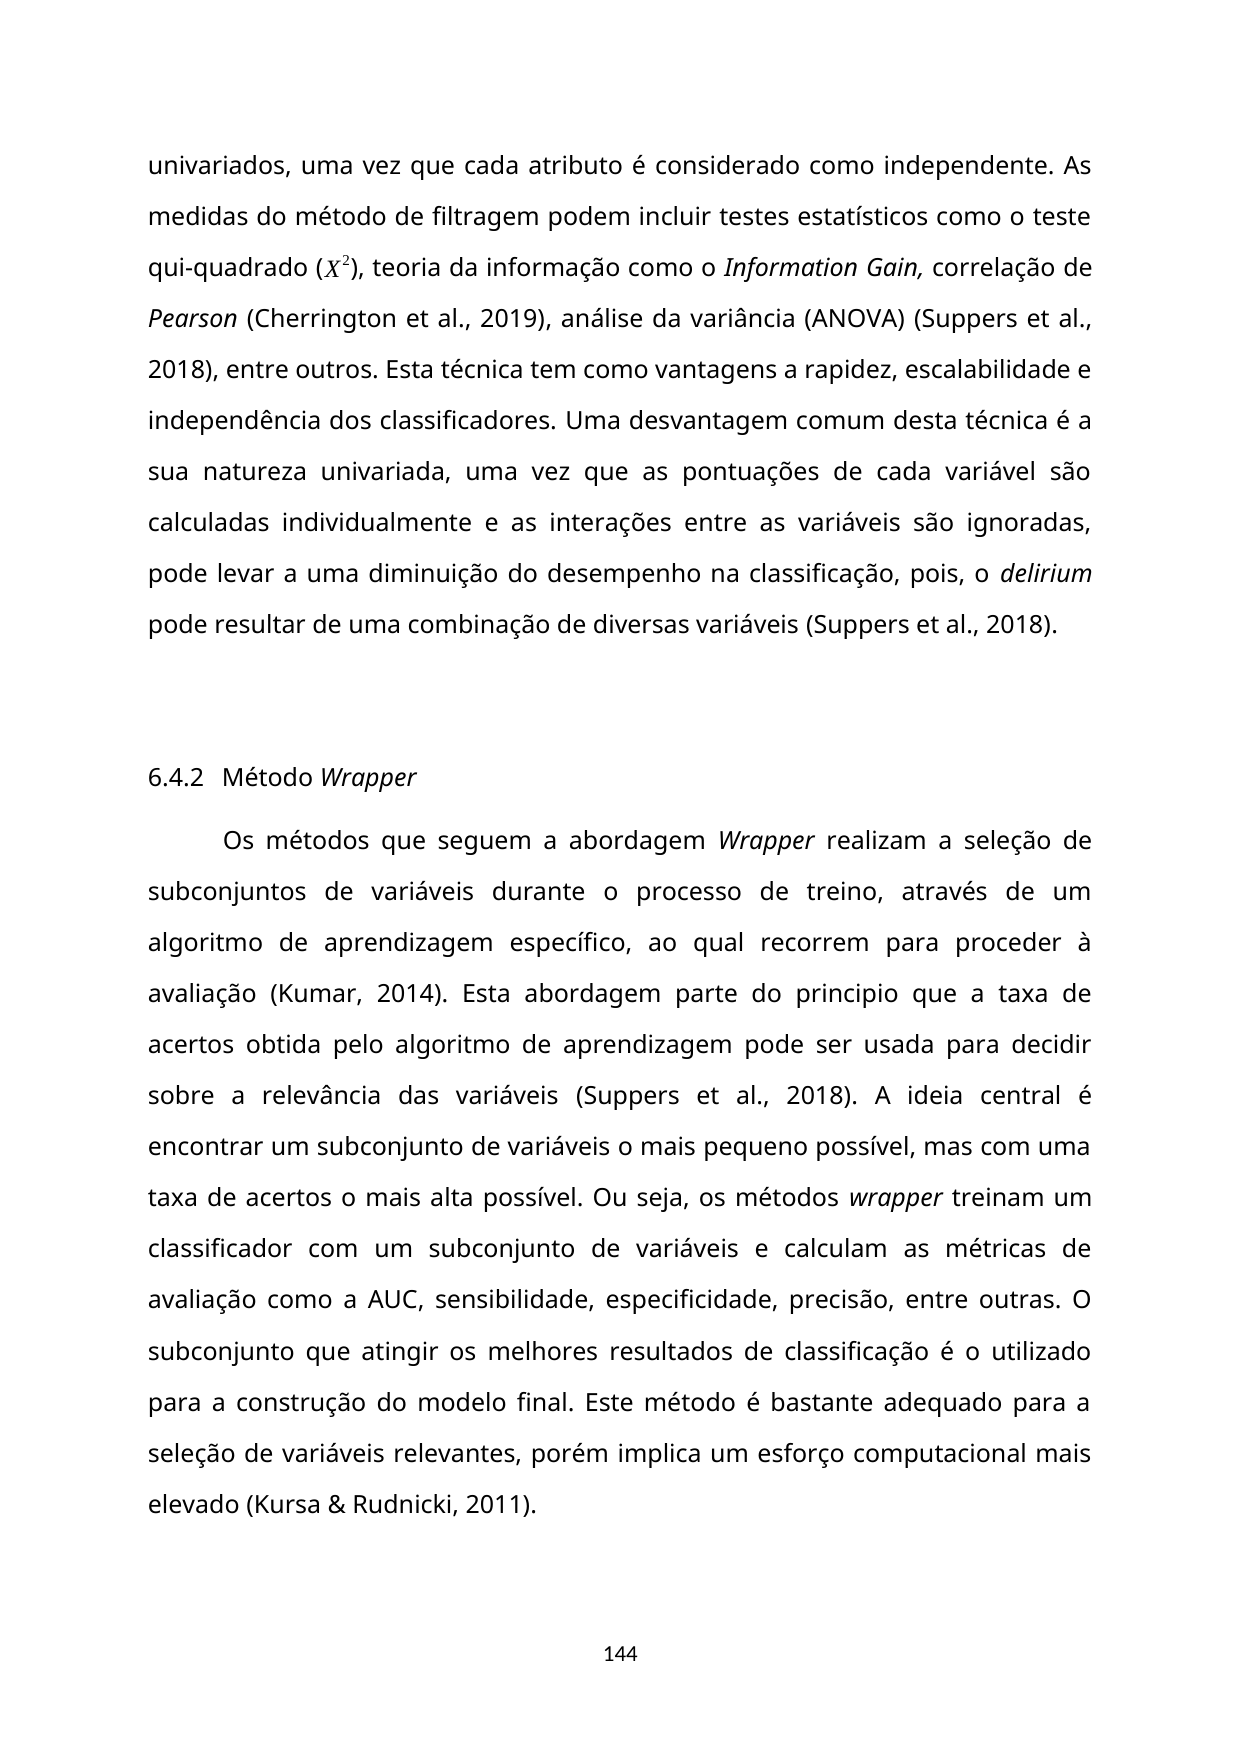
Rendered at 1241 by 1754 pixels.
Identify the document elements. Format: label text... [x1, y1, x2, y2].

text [148, 148, 1092, 641]
text Os métodos que seguem a abordagem Wrapper realizam a seleção de subconjuntos de variáveis durante o processo de treino, através de um algoritmo de aprendizagem específico, ao qual recorrem para proceder à avaliação (Kumar, 2014). Esta abordagem parte do principio que a taxa de acertos obtida pelo algoritmo de aprendizagem pode ser usada para decidir sobre a relevância das variáveis (Suppers et al., 2018). A ideia central é encontrar um subconjunto de variáveis o mais pequeno possível, mas com uma taxa de acertos o mais alta possível. Ou seja, os métodos wrapper treinam um classificador com um subconjunto de variáveis e calculam as métricas de avaliação como a AUC, sensibilidade, especificidade, precisão, entre outras. O subconjunto que atingir os melhores resultados de classificação é o utilizado para a construção do modelo final. Este método é bastante adequado para a seleção de variáveis relevantes, porém implica um esforço computacional mais elevado (Kursa & Rudnicki, 2011). [148, 823, 1092, 1520]
subtitle Método Wrapper [148, 759, 1092, 793]
